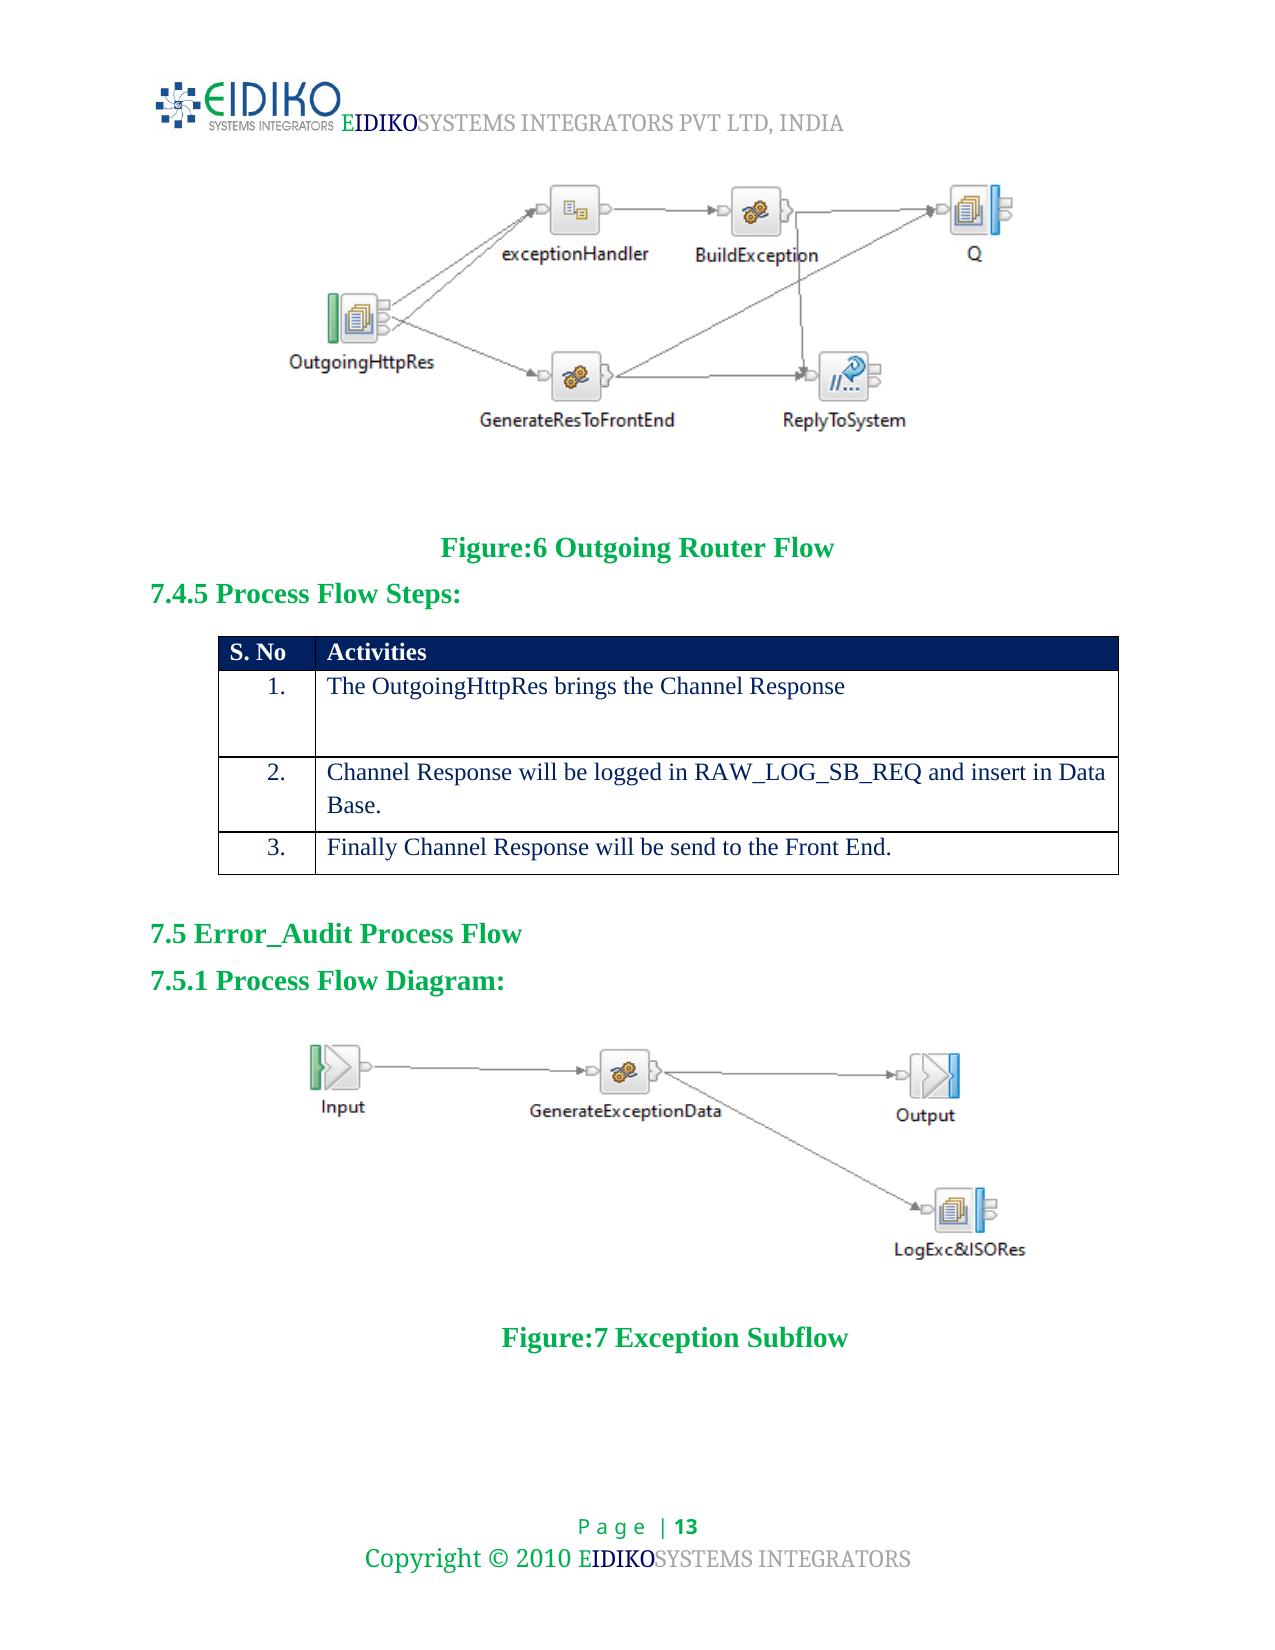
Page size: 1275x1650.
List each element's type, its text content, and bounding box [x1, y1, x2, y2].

table_cell Channel Response will be logged in RAW_LOG_SB_REQ and insert in Data Base. [316, 758, 1118, 831]
text 7.4.5 Process Flow Steps: [150, 577, 1125, 610]
picture [250, 150, 1055, 518]
table_header Activities [316, 637, 1118, 670]
text 7.5.1 Process Flow Diagram: [150, 963, 1125, 996]
picture [150, 75, 341, 132]
table_cell Finally Channel Response will be send to the Front End. [316, 833, 1118, 873]
text 7.5 Error_Audit Process Flow [150, 916, 1125, 949]
table_cell [219, 833, 315, 873]
table_cell [219, 671, 315, 756]
table_cell [219, 758, 315, 831]
table_cell The OutgoingHttpRes brings the Channel Response [316, 671, 1118, 756]
text Figure:7 Exception Subflow [150, 1321, 1125, 1354]
picture [287, 1022, 1068, 1308]
table_header S. No [219, 637, 315, 670]
text Figure:6 Outgoing Router Flow [150, 530, 1125, 563]
